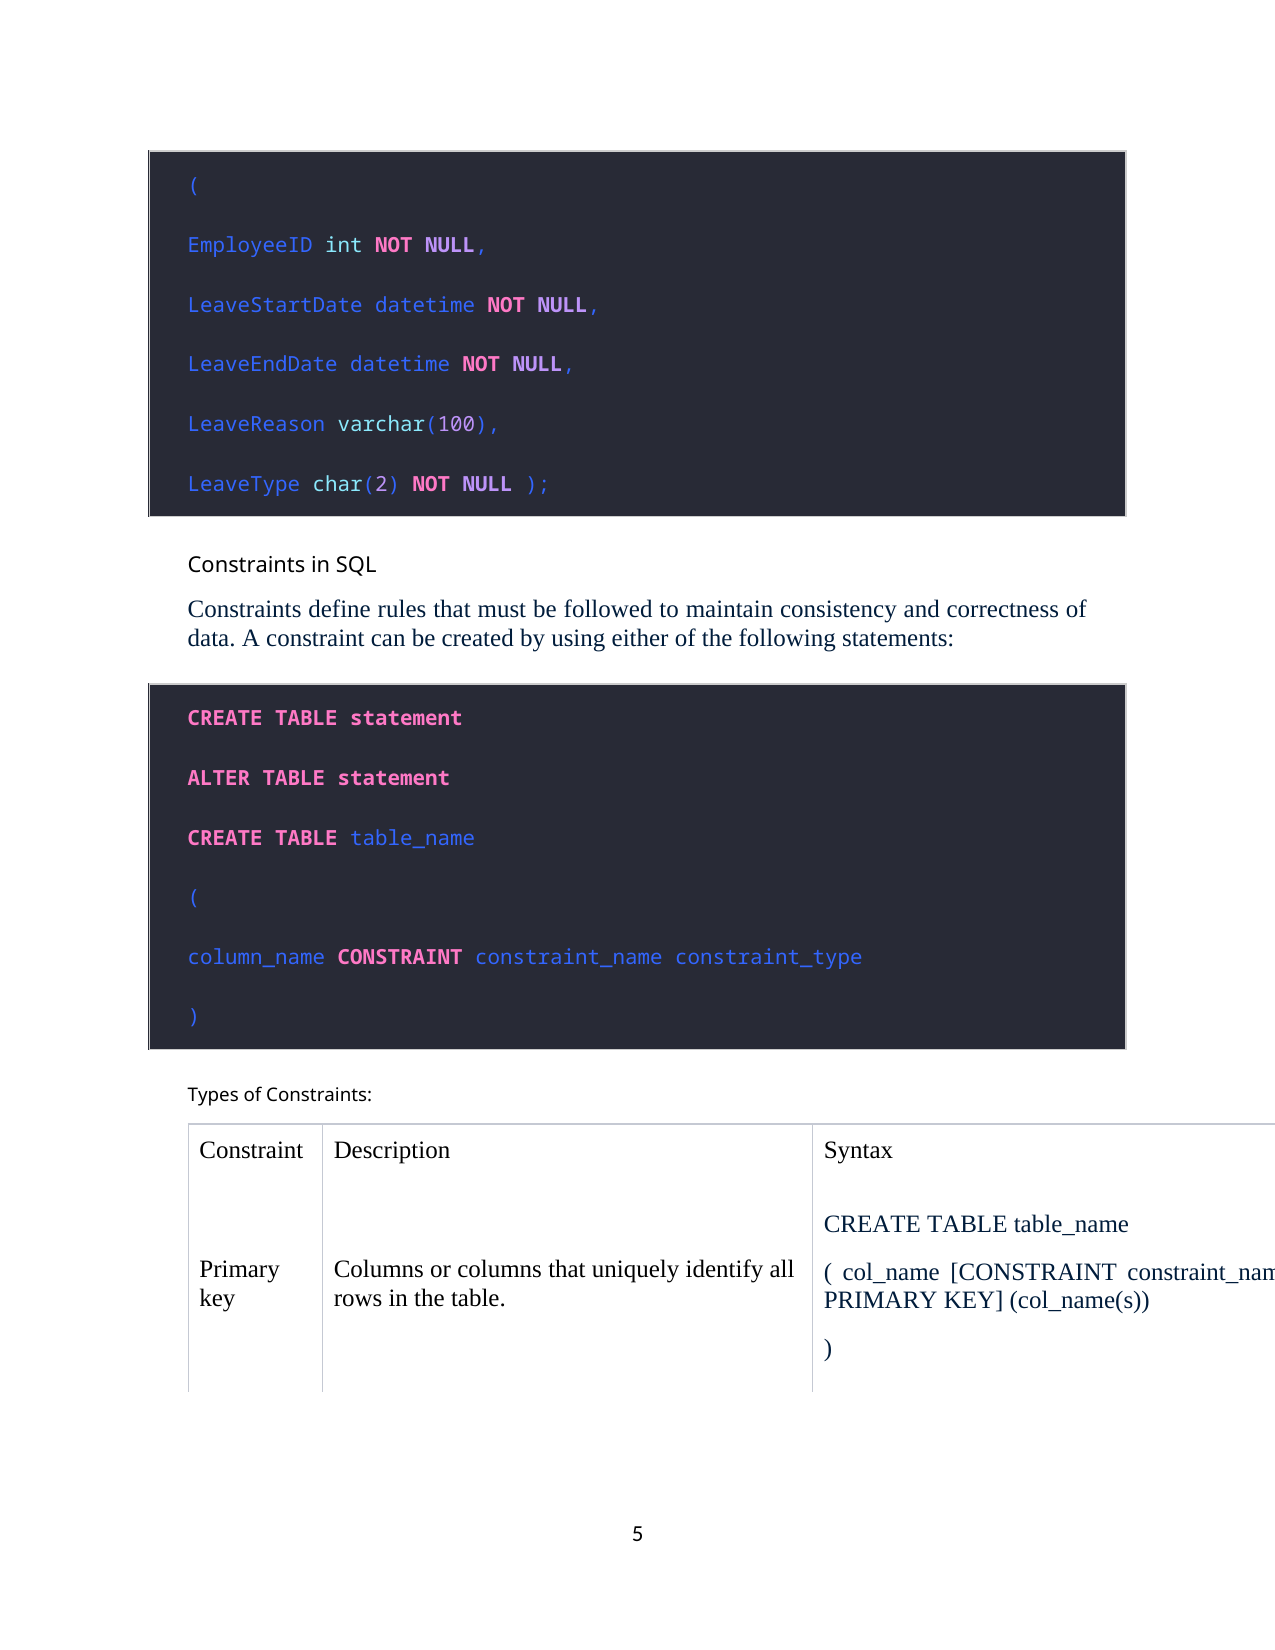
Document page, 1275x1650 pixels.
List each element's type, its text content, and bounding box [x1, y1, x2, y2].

text Types of Constraints: [187, 1082, 1087, 1107]
table_cell Primary key [189, 1199, 322, 1392]
text CREATE TABLE statement [150, 685, 1125, 732]
table_header Constraint [189, 1125, 322, 1198]
text EmployeeID int NOT NULL, [150, 210, 1125, 258]
text ( [150, 862, 1125, 911]
text LeaveStartDate datetime NOT NULL, [150, 269, 1125, 318]
text LeaveEndDate datetime NOT NULL, [150, 329, 1125, 378]
text LeaveType char(2) NOT NULL ); [150, 448, 1125, 516]
table_header Description [323, 1125, 812, 1198]
text ) [150, 981, 1125, 1049]
text LeaveReason varchar(100), [150, 389, 1125, 437]
text ALTER TABLE statement [150, 743, 1125, 791]
text ( [150, 152, 1125, 199]
table_cell CREATE TABLE table_name ( col_name [CONSTRAINT constraint_name PRIMARY KEY] (col_name(s)) ) [813, 1199, 1275, 1392]
text CREATE TABLE table_name [150, 802, 1125, 851]
text column_name CONSTRAINT constraint_name constraint_type [150, 922, 1125, 970]
table_cell Columns or columns that uniquely identify all rows in the table. [323, 1199, 812, 1392]
table_header Syntax [813, 1125, 1275, 1198]
text Constraints define rules that must be followed to maintain consistency and correctness of data. A constraint can be created by using either of the following statements: [187, 594, 1087, 652]
text Constraints in SQL [187, 549, 1087, 578]
